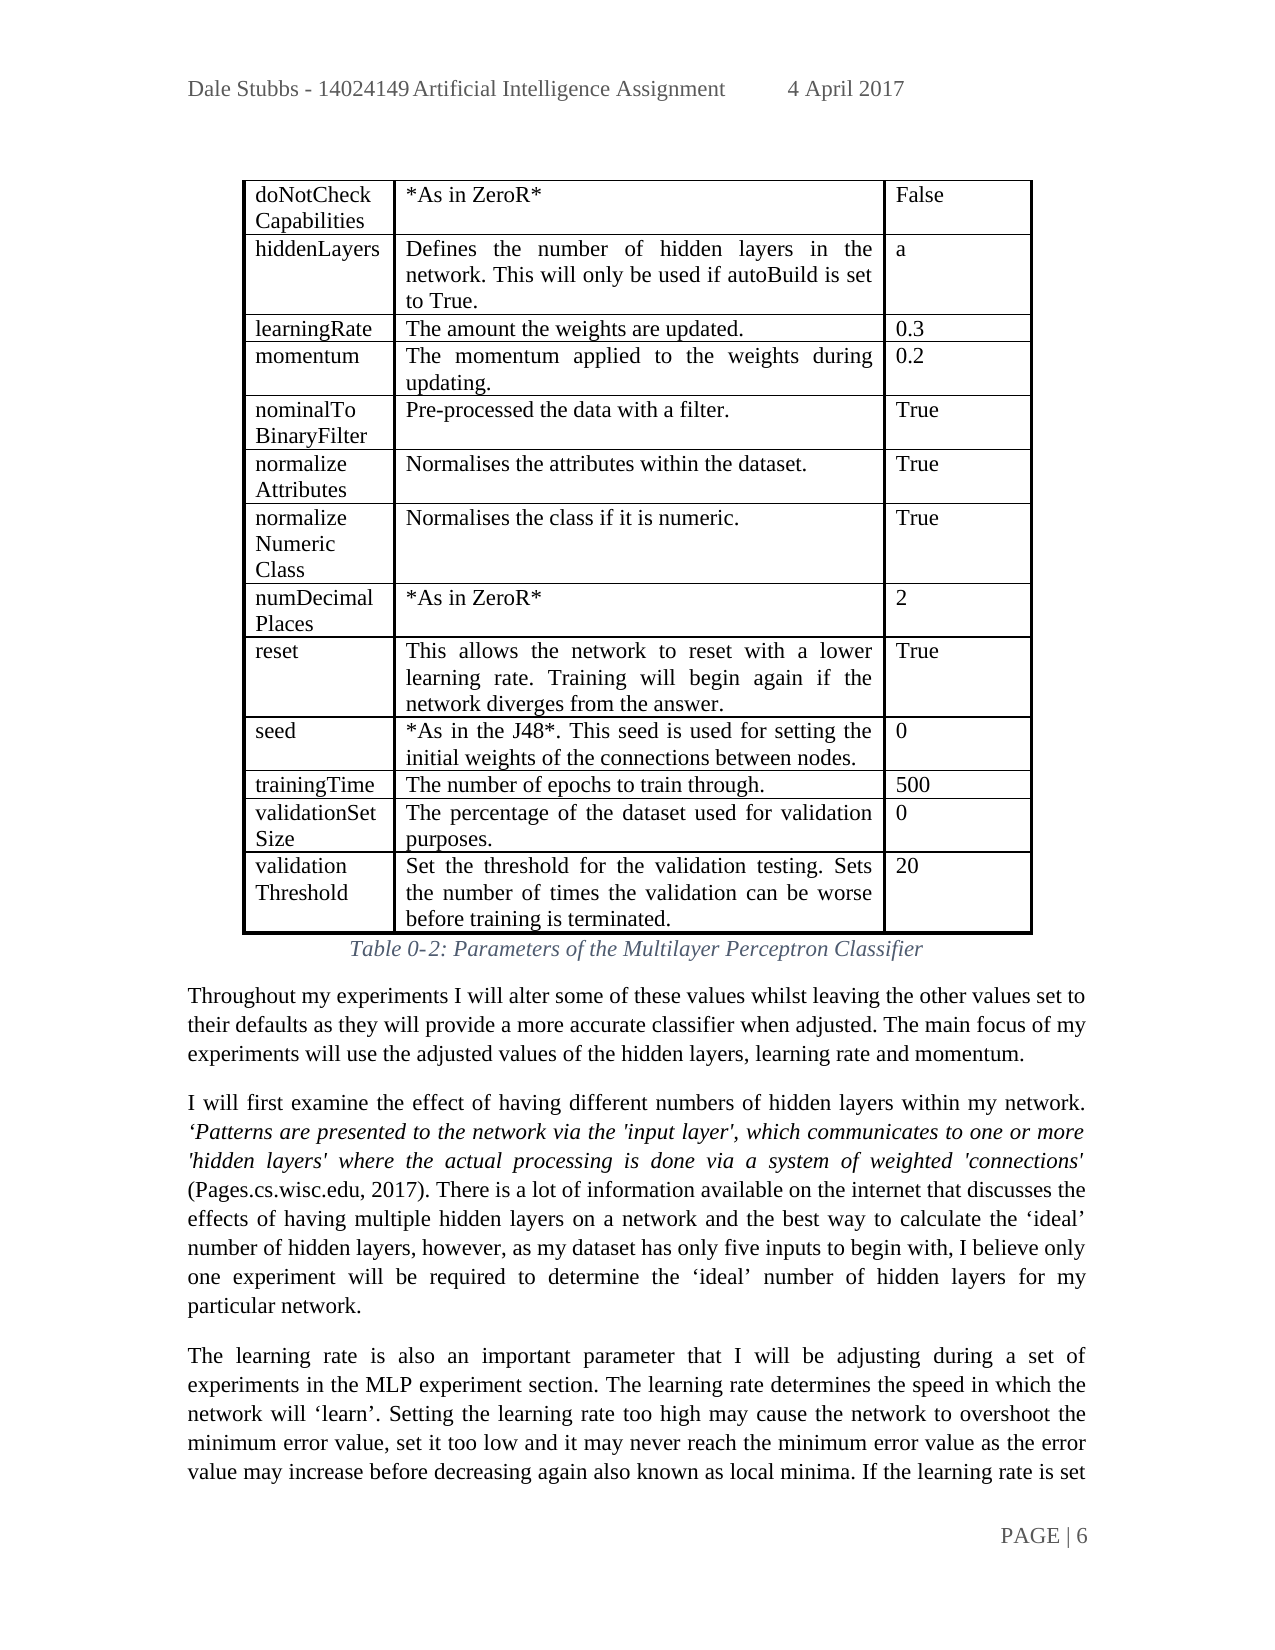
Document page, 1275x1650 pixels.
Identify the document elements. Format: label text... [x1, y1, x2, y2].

table_cell *As in the J48*. This seed is used for setting the initial weights of the connections between nodes. [396, 718, 883, 770]
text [187, 1342, 1087, 1484]
table_cell 2 [886, 584, 1030, 636]
table_cell True [886, 638, 1030, 716]
table_cell numDecimalPlaces [246, 584, 393, 636]
table_cell 0 [886, 718, 1030, 770]
text Table 0-2: Parameters of the Multilayer Perceptron Classifier [187, 934, 1087, 961]
table_cell The momentum applied to the weights during updating. [396, 342, 883, 395]
table_cell True [886, 396, 1030, 449]
text Throughout my experiments I will alter some of these values whilst leaving the other values set to their defaults as they will provide a more accurate classifier when adjusted. The main focus of my experiments will use the adjusted values of the hidden layers, learning rate and momentum. [187, 982, 1087, 1066]
table_cell True [886, 450, 1030, 502]
table_cell trainingTime [246, 771, 393, 798]
table_cell Normalises the attributes within the dataset. [396, 450, 883, 502]
table_cell The number of epochs to train through. [396, 771, 883, 798]
table_cell momentum [246, 342, 393, 395]
table_cell learningRate [246, 315, 393, 341]
table_cell *As in ZeroR* [396, 584, 883, 636]
table_cell 0.3 [886, 315, 1030, 341]
table_cell Defines the number of hidden layers in the network. This will only be used if autoBuild is set to True. [396, 235, 883, 314]
table_cell The percentage of the dataset used for validation purposes. [396, 799, 883, 851]
table_cell reset [246, 638, 393, 716]
table_cell 0.2 [886, 342, 1030, 395]
table_cell The amount the weights are updated. [396, 315, 883, 341]
table_cell hiddenLayers [246, 235, 393, 314]
table_cell validationSetSize [246, 799, 393, 851]
table_cell 0 [886, 799, 1030, 851]
table_cell This allows the network to reset with a lower learning rate. Training will begin again if the network diverges from the answer. [396, 638, 883, 716]
table_cell a [886, 235, 1030, 314]
table_cell Normalises the class if it is numeric. [396, 504, 883, 583]
table_cell 20 [886, 853, 1030, 931]
table_cell normalize Numeric Class [246, 504, 393, 583]
table_cell seed [246, 718, 393, 770]
table_cell Pre-processed the data with a filter. [396, 396, 883, 449]
text I will first examine the effect of having different numbers of hidden layers within my network. ‘Patterns are presented to the network via the 'input layer', which communicates to one or more 'hidden layers' where the actual processing is done via a system of weighted 'connections' (Pages.cs.wisc.edu, 2017). There is a lot of information available on the internet that discusses the effects of having multiple hidden layers on a network and the best way to calculate the ‘ideal’ number of hidden layers, however, as my dataset has only five inputs to begin with, I believe only one experiment will be required to determine the ‘ideal’ number of hidden layers for my particular network. [187, 1089, 1087, 1318]
table_cell doNotCheckCapabilities [246, 181, 393, 234]
table_cell False [886, 181, 1030, 234]
table_cell Set the threshold for the validation testing. Sets the number of times the validation can be worse before training is terminated. [396, 853, 883, 931]
table_cell nominalTo BinaryFilter [246, 396, 393, 449]
table_cell normalize Attributes [246, 450, 393, 502]
table_cell validation Threshold [246, 853, 393, 931]
table_cell True [886, 504, 1030, 583]
table_cell 500 [886, 771, 1030, 798]
table_cell *As in ZeroR* [396, 181, 883, 234]
